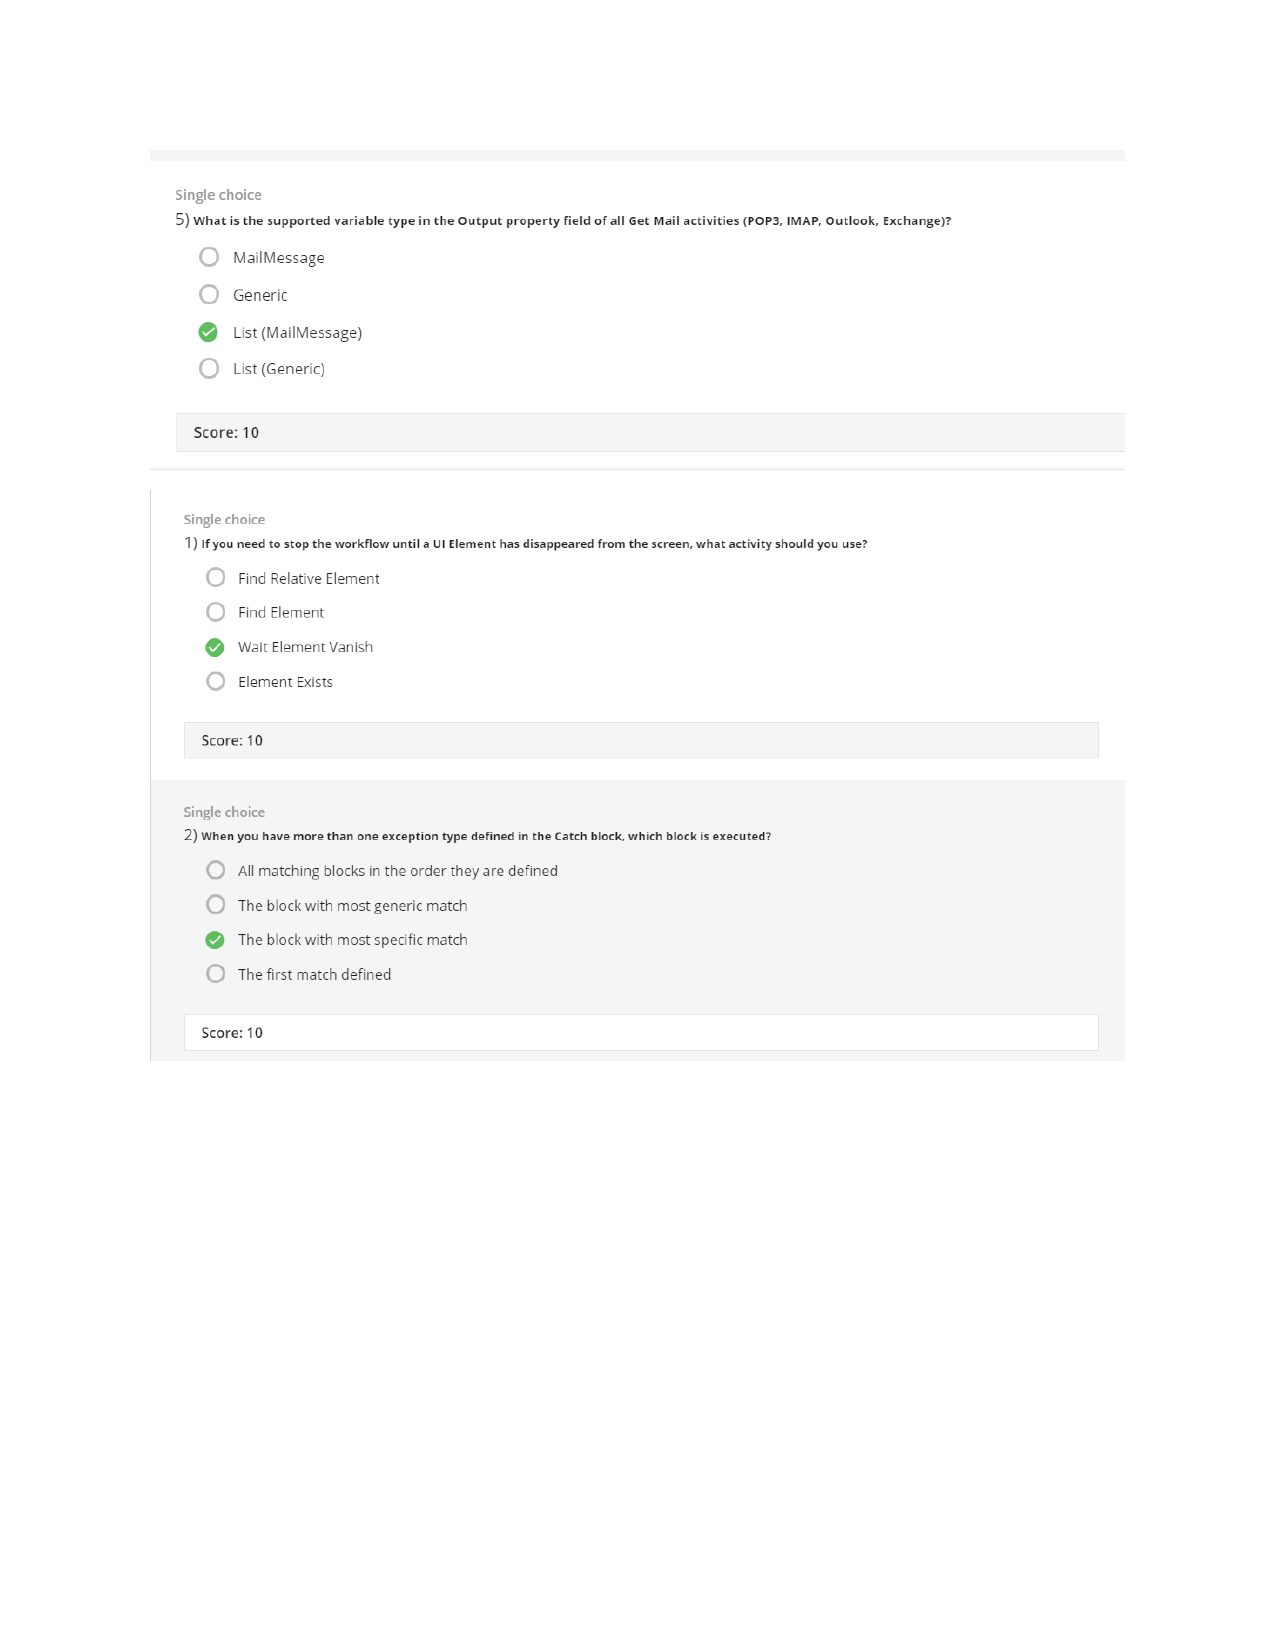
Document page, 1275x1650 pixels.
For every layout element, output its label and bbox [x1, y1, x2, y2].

picture [150, 150, 1125, 472]
picture [150, 490, 1125, 1061]
